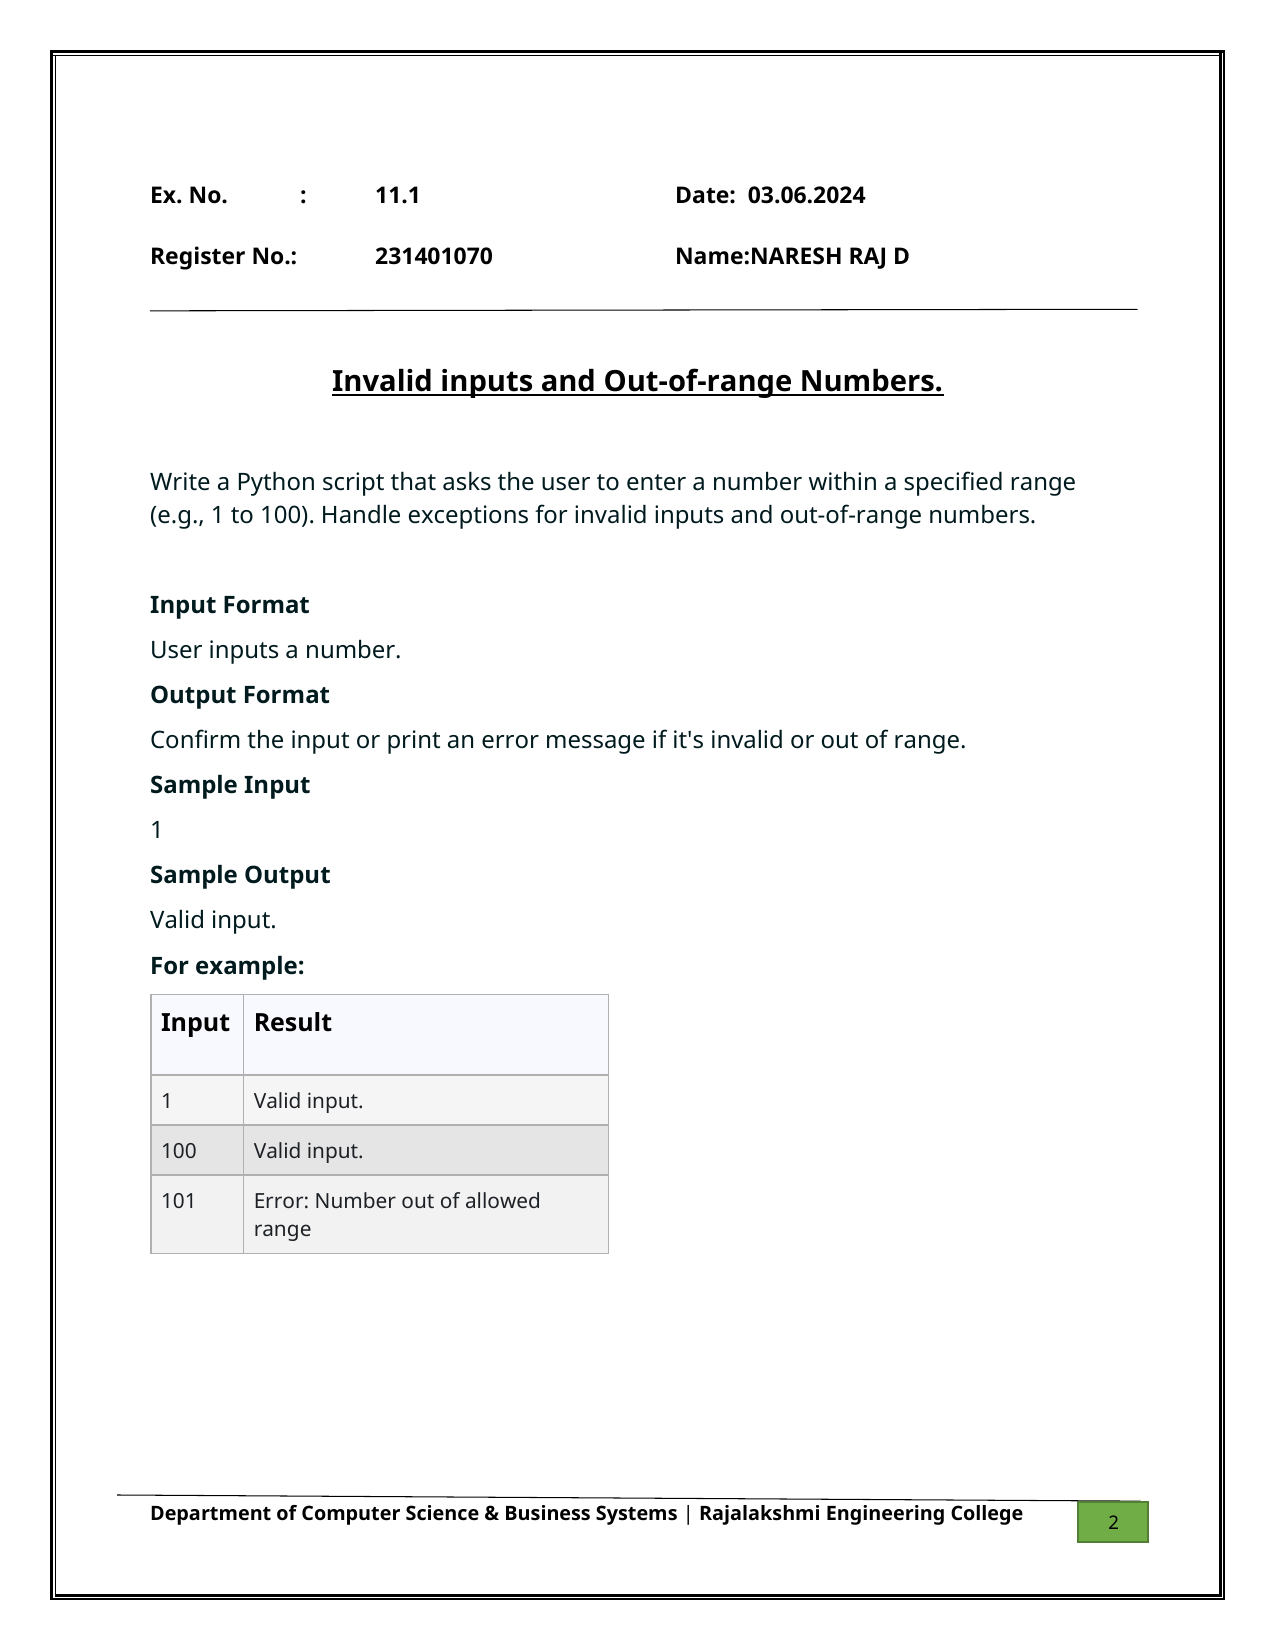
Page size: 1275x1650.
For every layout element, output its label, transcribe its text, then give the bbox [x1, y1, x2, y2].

text User inputs a number. [150, 633, 1125, 665]
table_cell Valid input. [244, 1126, 608, 1174]
text Input Format [150, 588, 1125, 620]
table_header Input [152, 995, 243, 1074]
text Invalid inputs and Out-of-range Numbers. [150, 360, 1125, 400]
table_cell 100 [152, 1126, 243, 1174]
text Output Format [150, 678, 1125, 710]
text Confirm the input or print an error message if it's invalid or out of range. [150, 723, 1125, 756]
table_cell 1 [152, 1076, 243, 1124]
table_cell Valid input. [244, 1076, 608, 1124]
text For example: [150, 948, 1125, 981]
text Register No.: 231401070 Name:NARESH RAJ D [150, 239, 1125, 271]
text Sample Input [150, 768, 1125, 801]
table_cell Error: Number out of allowed range [244, 1176, 608, 1253]
text Write a Python script that asks the user to enter a number within a specified range (e.g., 1 to 100). Handle exceptions for invalid inputs and out-of-range numbers. [150, 465, 1125, 530]
table_cell 101 [152, 1176, 243, 1253]
text Valid input. [150, 903, 1125, 936]
text 1 [150, 813, 1125, 846]
text Ex. No. : 11.1 Date: 03.06.2024 [150, 179, 1125, 210]
text Sample Output [150, 858, 1125, 891]
table_header Result [244, 995, 608, 1074]
